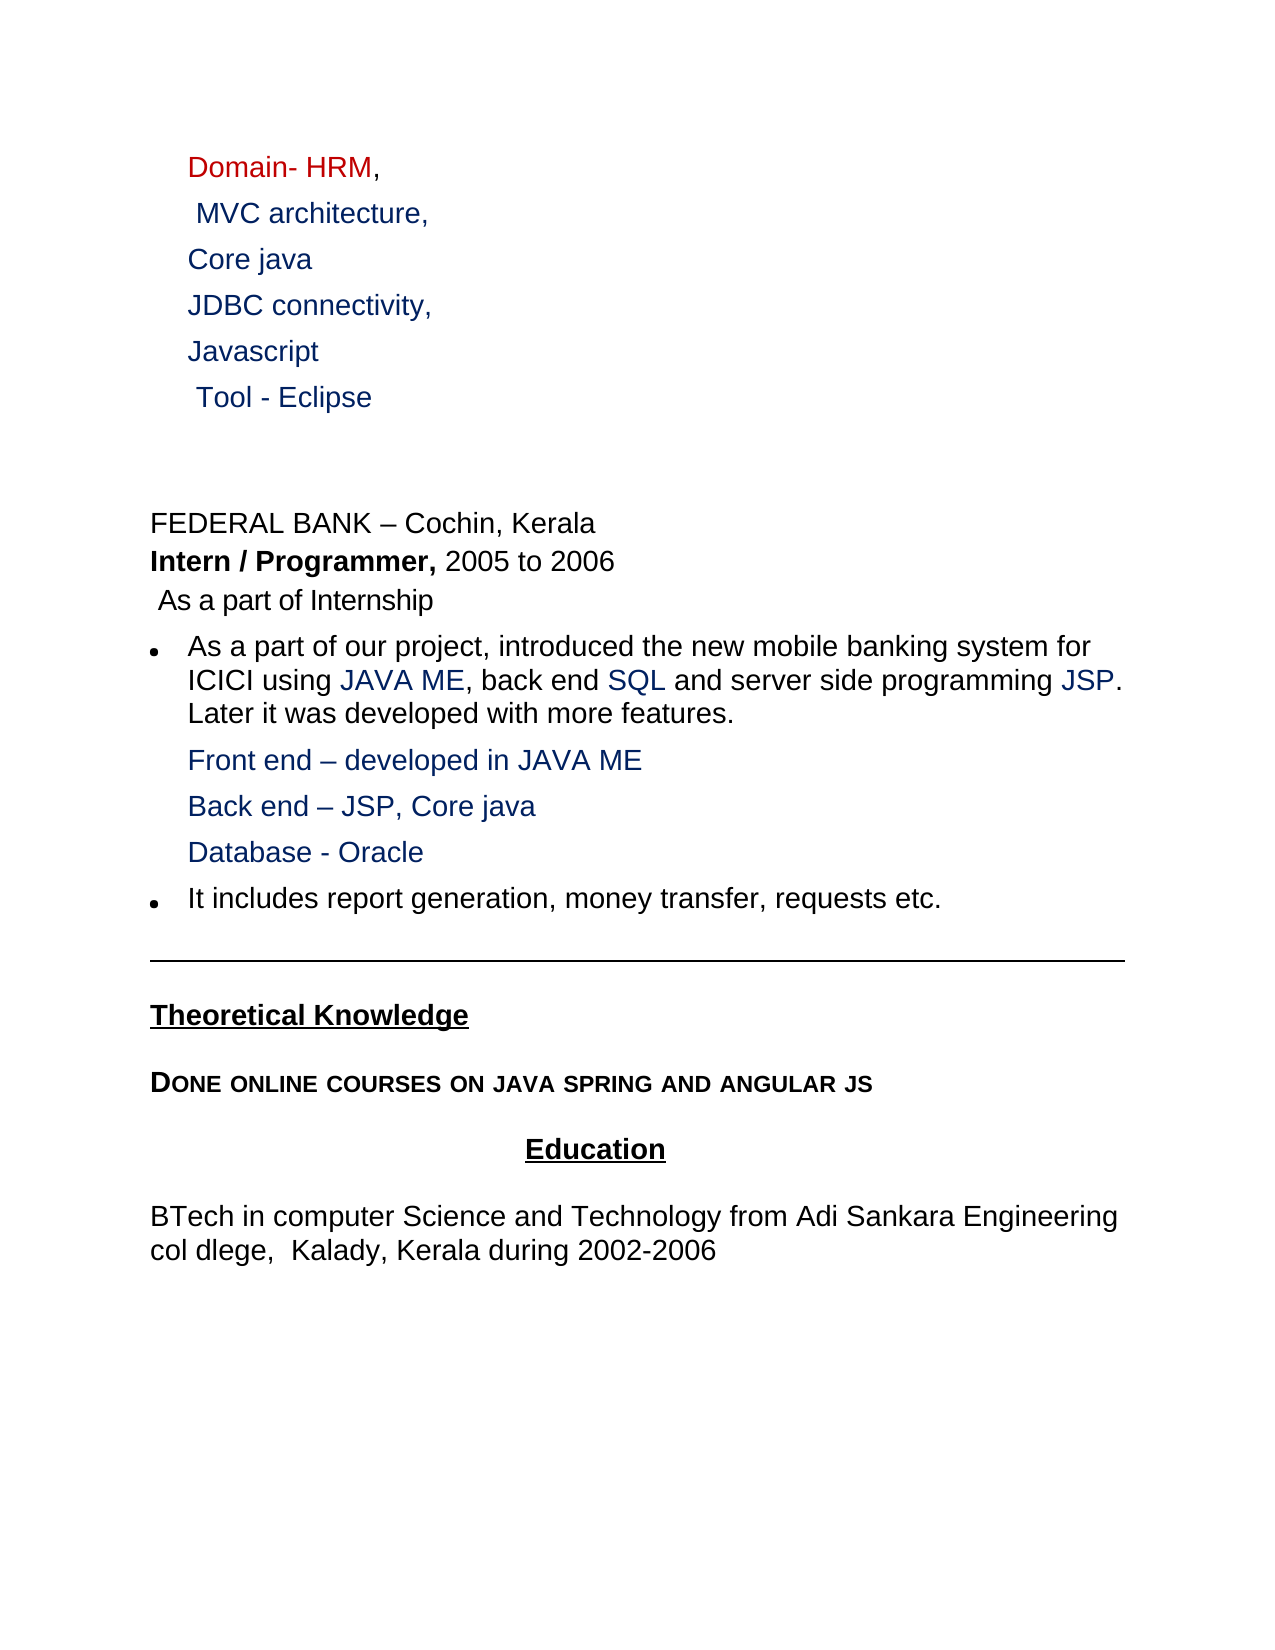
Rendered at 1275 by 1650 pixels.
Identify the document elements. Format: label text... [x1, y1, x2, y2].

text Tool - Eclipse [187, 380, 1125, 414]
text Domain- HRM, [187, 150, 1125, 183]
text BTech in computer Science and Technology from Adi Sankara Engineering col dlege, Kalady, Kerala during 2002-2006 [150, 1199, 1125, 1266]
text Core java [187, 242, 1125, 276]
text Database - Oracle [187, 834, 1125, 868]
text Education [450, 1132, 1125, 1166]
text Javascript [187, 334, 1125, 368]
text Front end – developed in JAVA ME [187, 742, 1125, 776]
text Back end – JSP, Core java [187, 788, 1125, 822]
text Done online courses on java spring and angular js [150, 1065, 1125, 1098]
text Theoretical Knowledge [150, 998, 1125, 1031]
text JDBC connectivity, [187, 288, 1125, 322]
list It includes report generation, money transfer, requests etc. [150, 881, 1125, 914]
list As a part of our project, introduced the new mobile banking system for ICICI using JAVA ME, back end SQL and server side programming JSP. Later it was developed with more features. [150, 629, 1125, 730]
text MVC architecture, [187, 196, 1125, 229]
text Intern / Programmer, 2005 to 2006 [150, 543, 1125, 577]
text As a part of Internship [150, 583, 1125, 617]
text Federal Bank – Cochin, Kerala [150, 506, 1125, 539]
